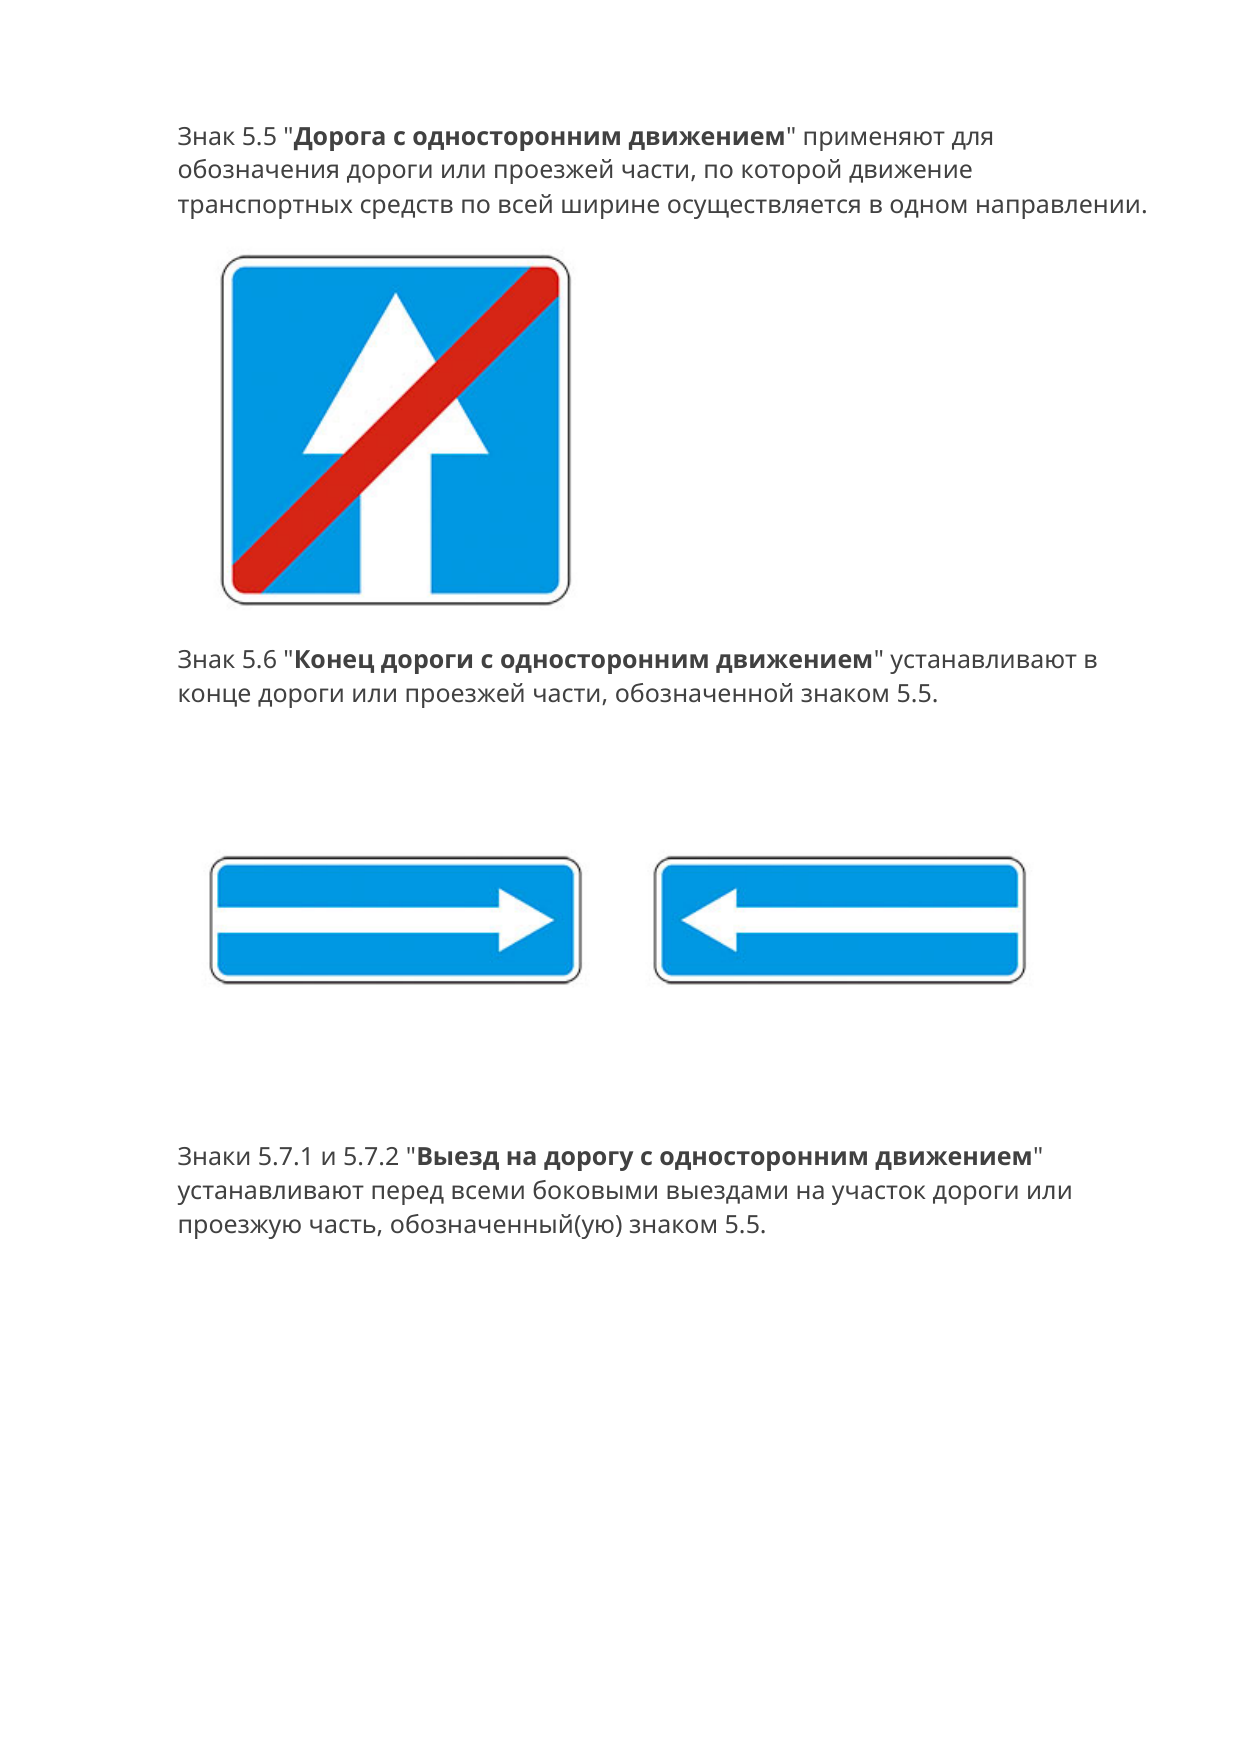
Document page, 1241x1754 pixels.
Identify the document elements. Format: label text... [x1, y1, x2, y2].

text Знак 5.5 "Дорога с односторонним движением" применяют для обозначения дороги или проезжей части, по которой движение транспортных средств по всей ширине осуществляется в одном направлении. [177, 118, 1152, 220]
text Знак 5.6 "Конец дороги с односторонним движением" устанавливают в конце дороги или проезжей части, обозначенной знаком 5.5. [177, 642, 1152, 710]
picture [177, 236, 615, 626]
picture [621, 725, 1059, 1116]
picture [177, 725, 615, 1116]
text Знаки 5.7.1 и 5.7.2 "Выезд на дорогу с односторонним движением" устанавливают перед всеми боковыми выездами на участок дороги или проезжую часть, обозначенный(ую) знаком 5.5. [177, 1138, 1152, 1240]
